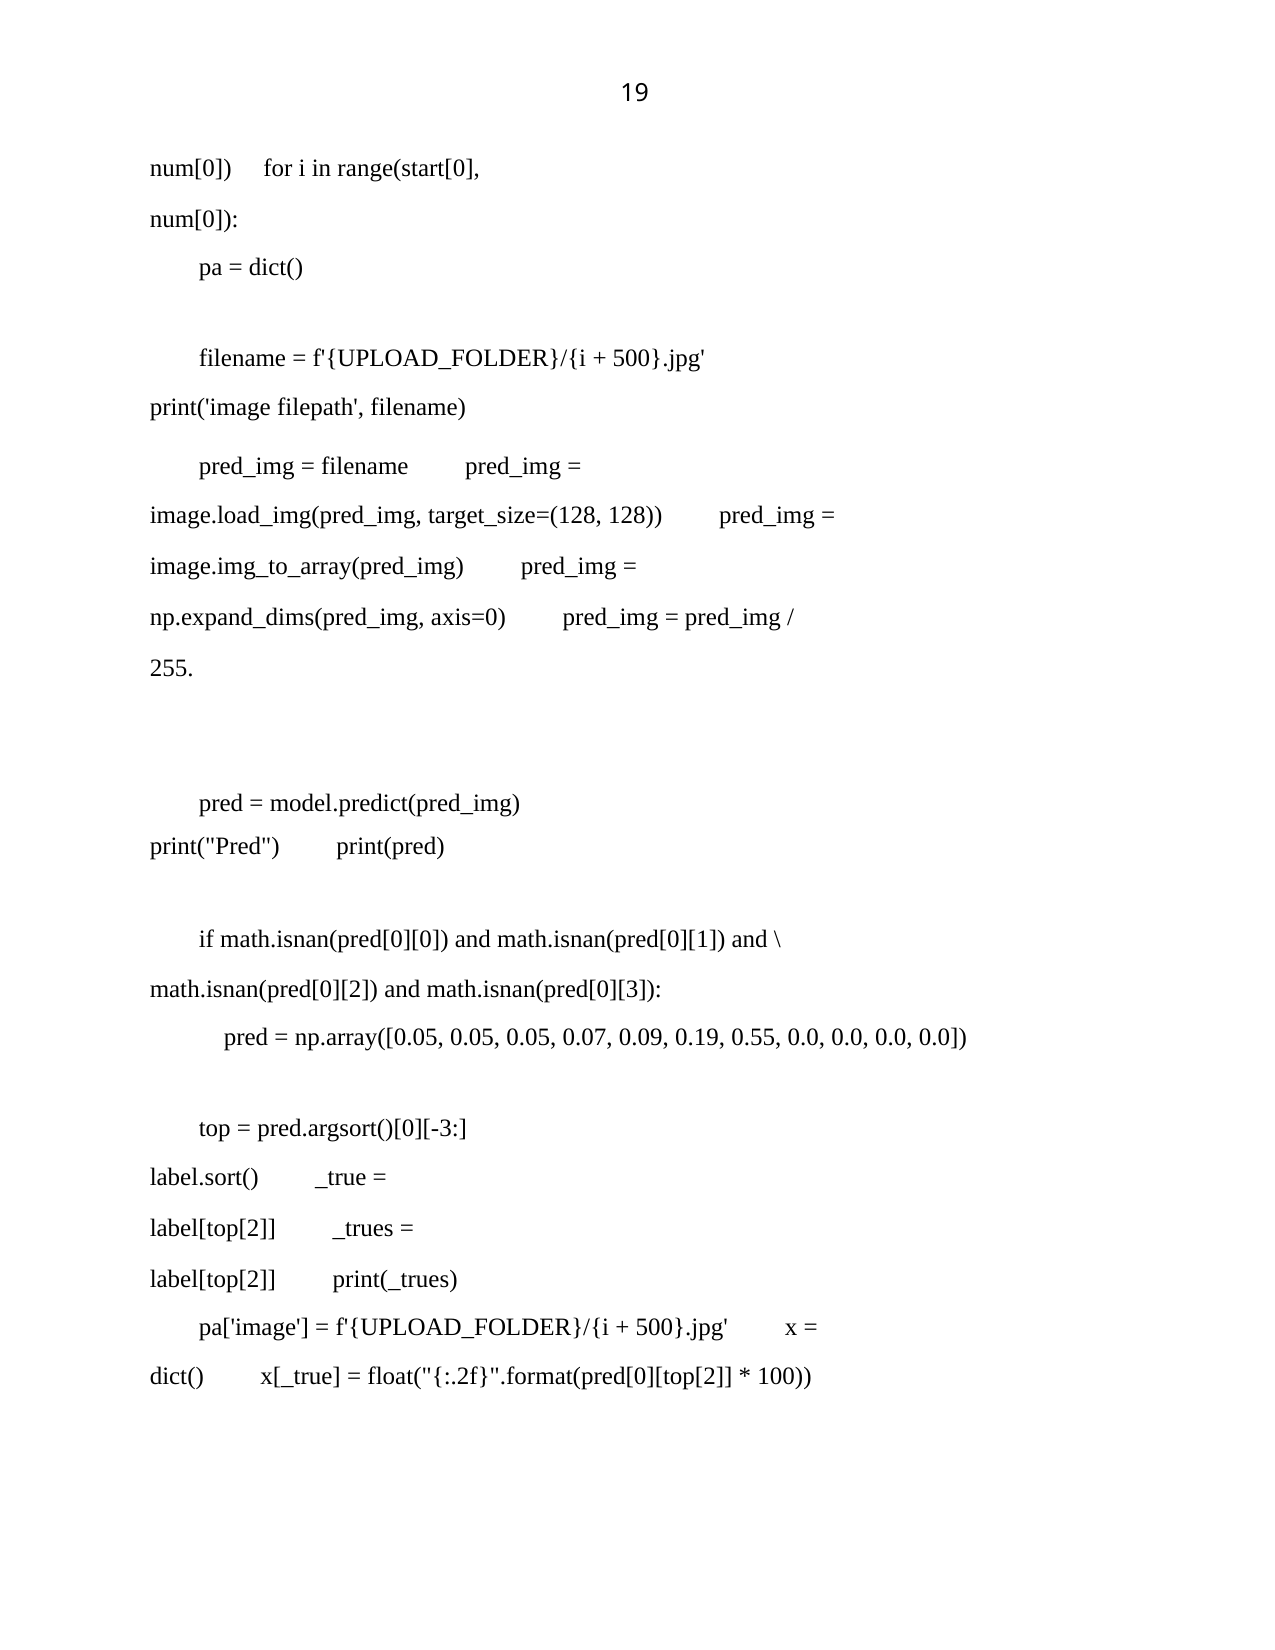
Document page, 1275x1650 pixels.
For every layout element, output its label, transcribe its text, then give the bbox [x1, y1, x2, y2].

text pred = np.array([0.05, 0.05, 0.05, 0.07, 0.09, 0.19, 0.55, 0.0, 0.0, 0.0, 0.0]) [148, 1022, 1129, 1051]
text pred_img = filename pred_img = image.load_img(pred_img, target_size=(128, 128)) pred_img = image.img_to_array(pred_img) pred_img = np.expand_dims(pred_img, axis=0) pred_img = pred_img / 255. [148, 451, 835, 684]
text top = pred.argsort()[0][-3:] label.sort() _true = label[top[2]] _trues = label[top[2]] print(_trues) [148, 1113, 468, 1294]
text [148, 150, 486, 235]
text pa = dict() [148, 252, 1129, 281]
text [148, 1312, 826, 1391]
text pred = model.predict(pred_img) print("Pred") print(pred) [148, 788, 521, 862]
text if math.isnan(pred[0][0]) and math.isnan(pred[0][1]) and \ math.isnan(pred[0][2]) and math.isnan(pred[0][3]): [148, 924, 1016, 1004]
text filename = f'{UPLOAD_FOLDER}/{i + 500}.jpg' print('image filepath', filename) [148, 343, 833, 422]
